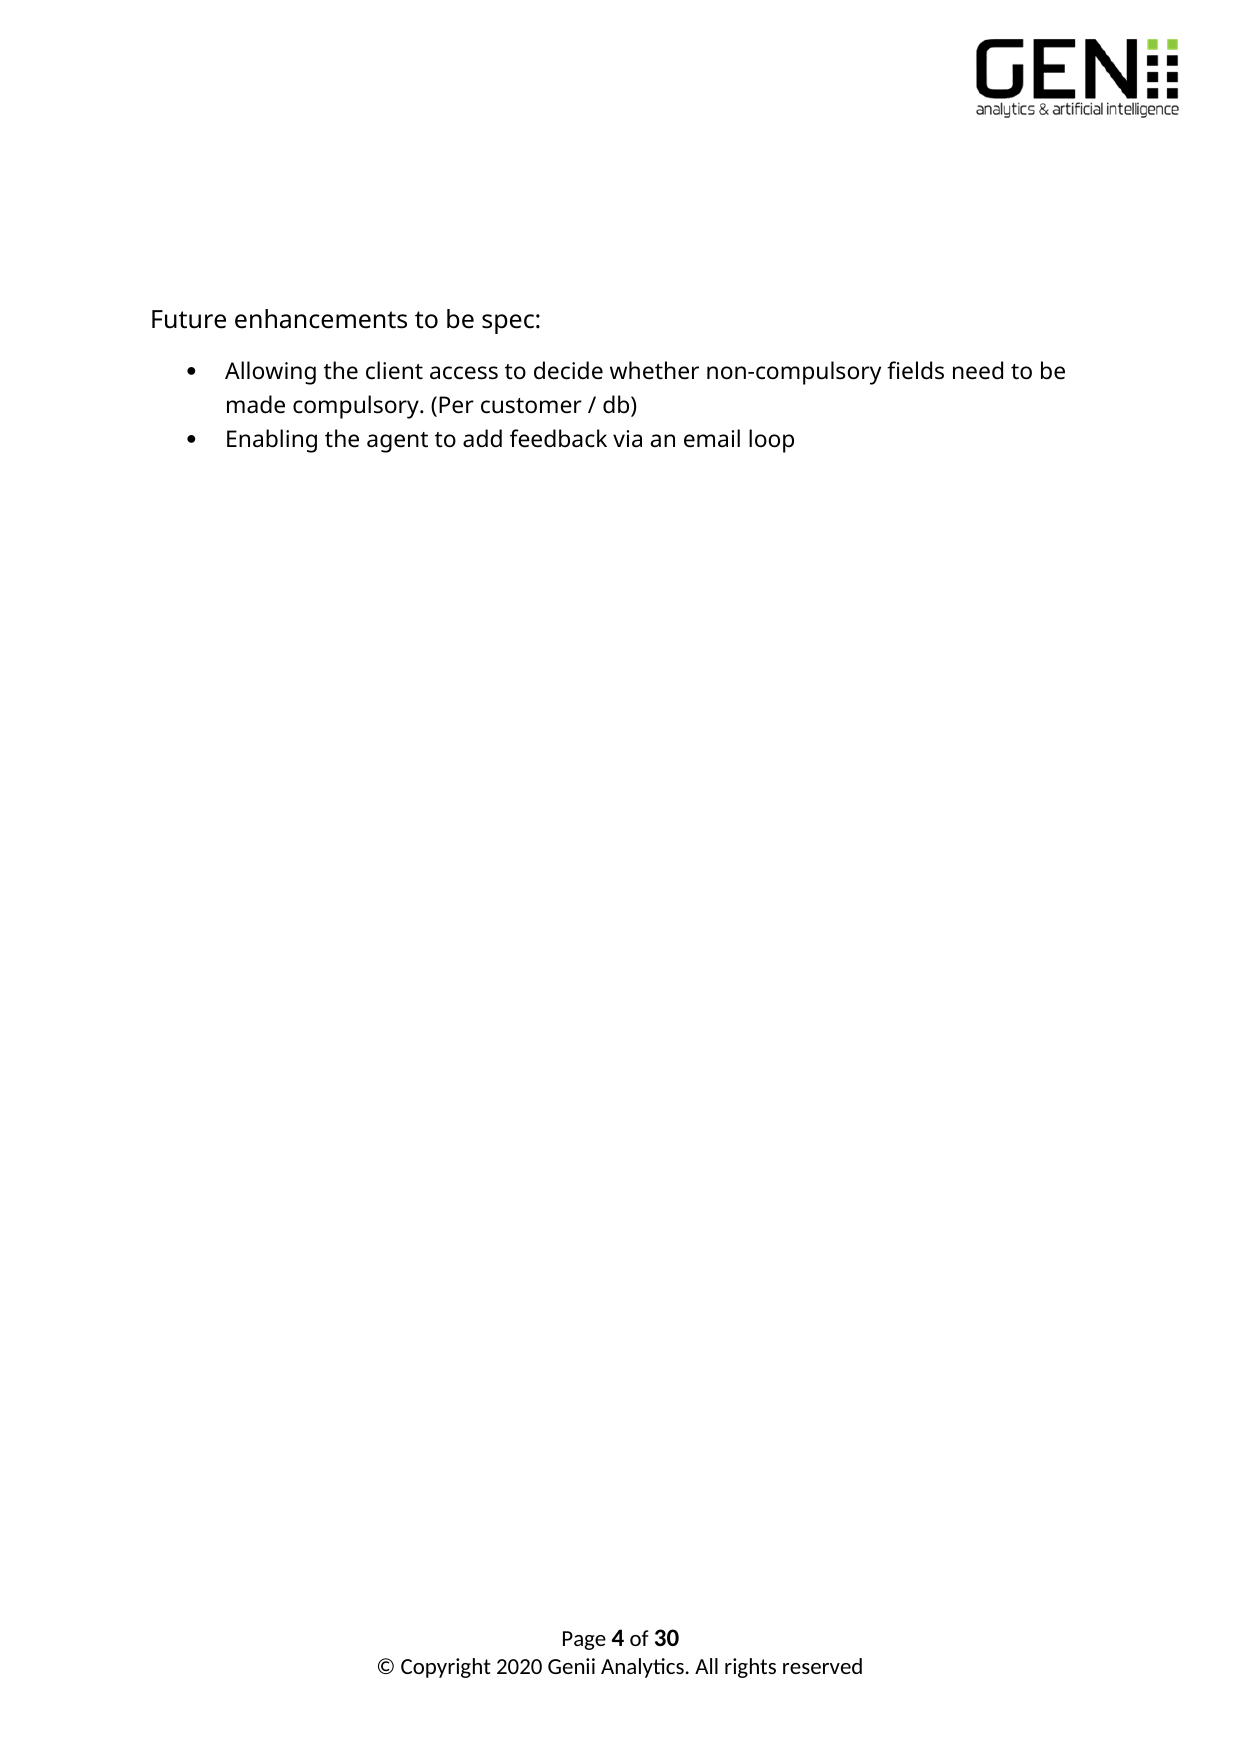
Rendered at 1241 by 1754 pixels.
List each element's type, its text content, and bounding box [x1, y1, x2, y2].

picture [959, 23, 1197, 132]
list Enabling the agent to add feedback via an email loop [187, 423, 1090, 454]
list Allowing the client access to decide whether non-compulsory fields need to be made compulsory. (Per customer / db) [187, 355, 1090, 420]
text Future enhancements to be spec: [150, 302, 1090, 336]
